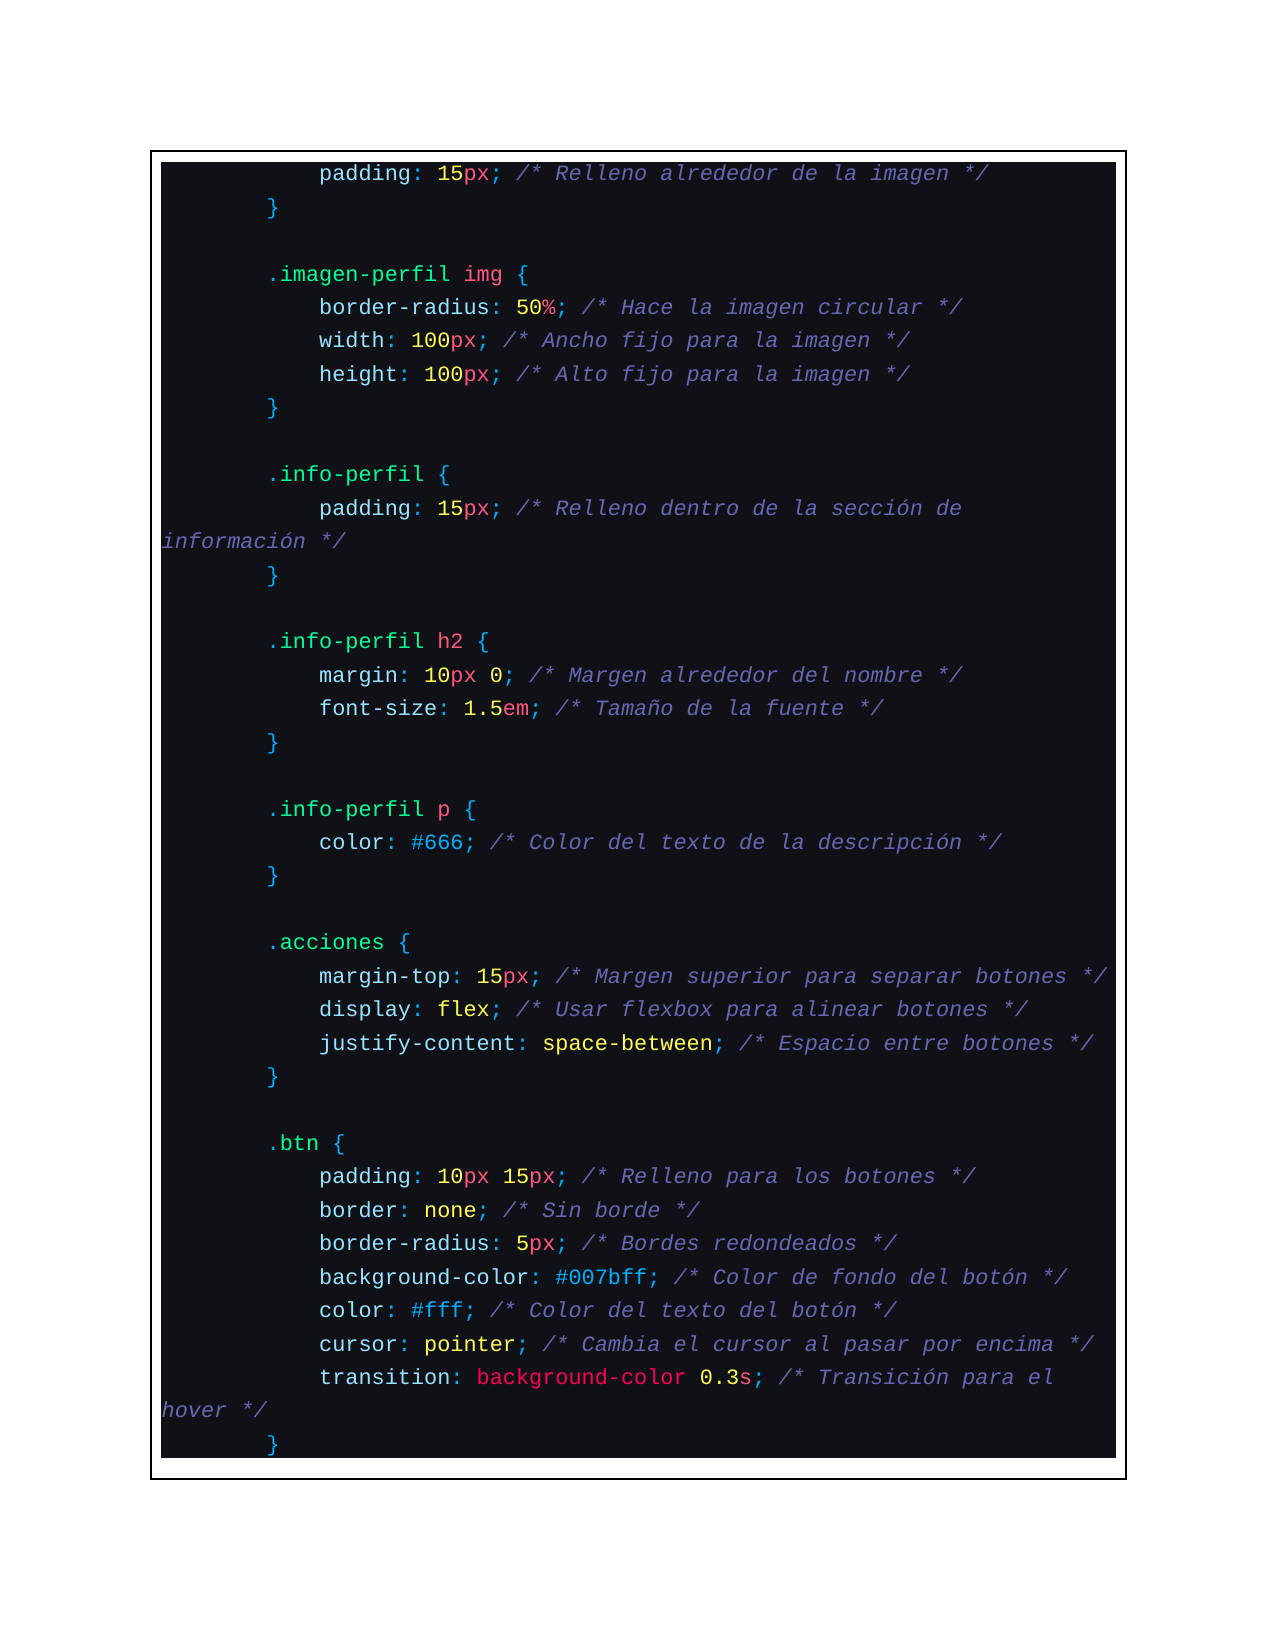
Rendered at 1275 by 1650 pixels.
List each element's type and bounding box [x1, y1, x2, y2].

table_header [152, 152, 1125, 1477]
